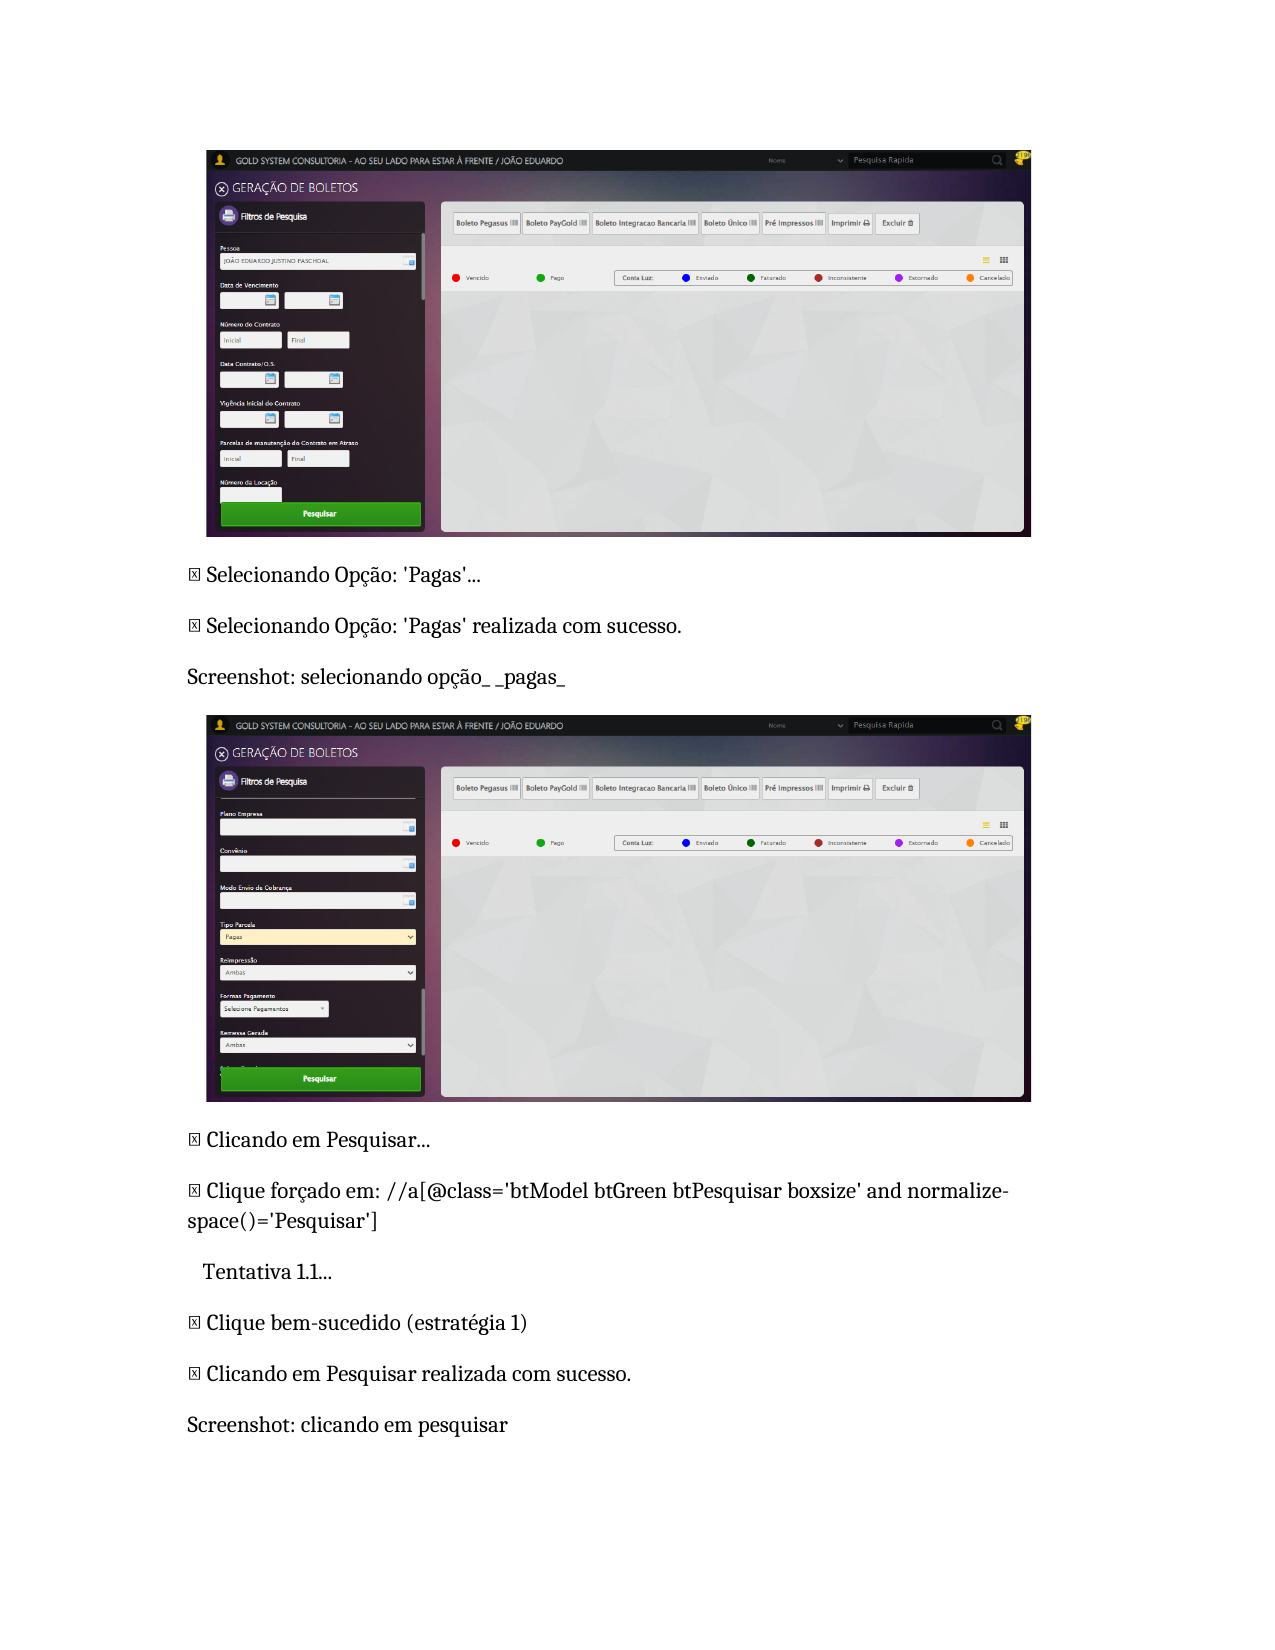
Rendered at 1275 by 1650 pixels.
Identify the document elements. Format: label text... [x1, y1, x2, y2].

text Screenshot: clicando em pesquisar [187, 1412, 1087, 1438]
text Tentativa 1.1... [187, 1259, 1087, 1285]
picture [206, 715, 1032, 1102]
text 🔄 Clicando em Pesquisar... [187, 1127, 1087, 1153]
text ✅ Clique bem-sucedido (estratégia 1) [187, 1310, 1087, 1336]
text 🔄 Selecionando Opção: 'Pagas'... [187, 562, 1087, 588]
text 🎯 Clique forçado em: //a[@class='btModel btGreen btPesquisar boxsize' and normalize-space()='Pesquisar'] [187, 1178, 1087, 1234]
text Screenshot: selecionando opção_ _pagas_ [187, 664, 1087, 690]
text ✅ Clicando em Pesquisar realizada com sucesso. [187, 1361, 1087, 1387]
picture [206, 150, 1032, 537]
text ✅ Selecionando Opção: 'Pagas' realizada com sucesso. [187, 613, 1087, 639]
